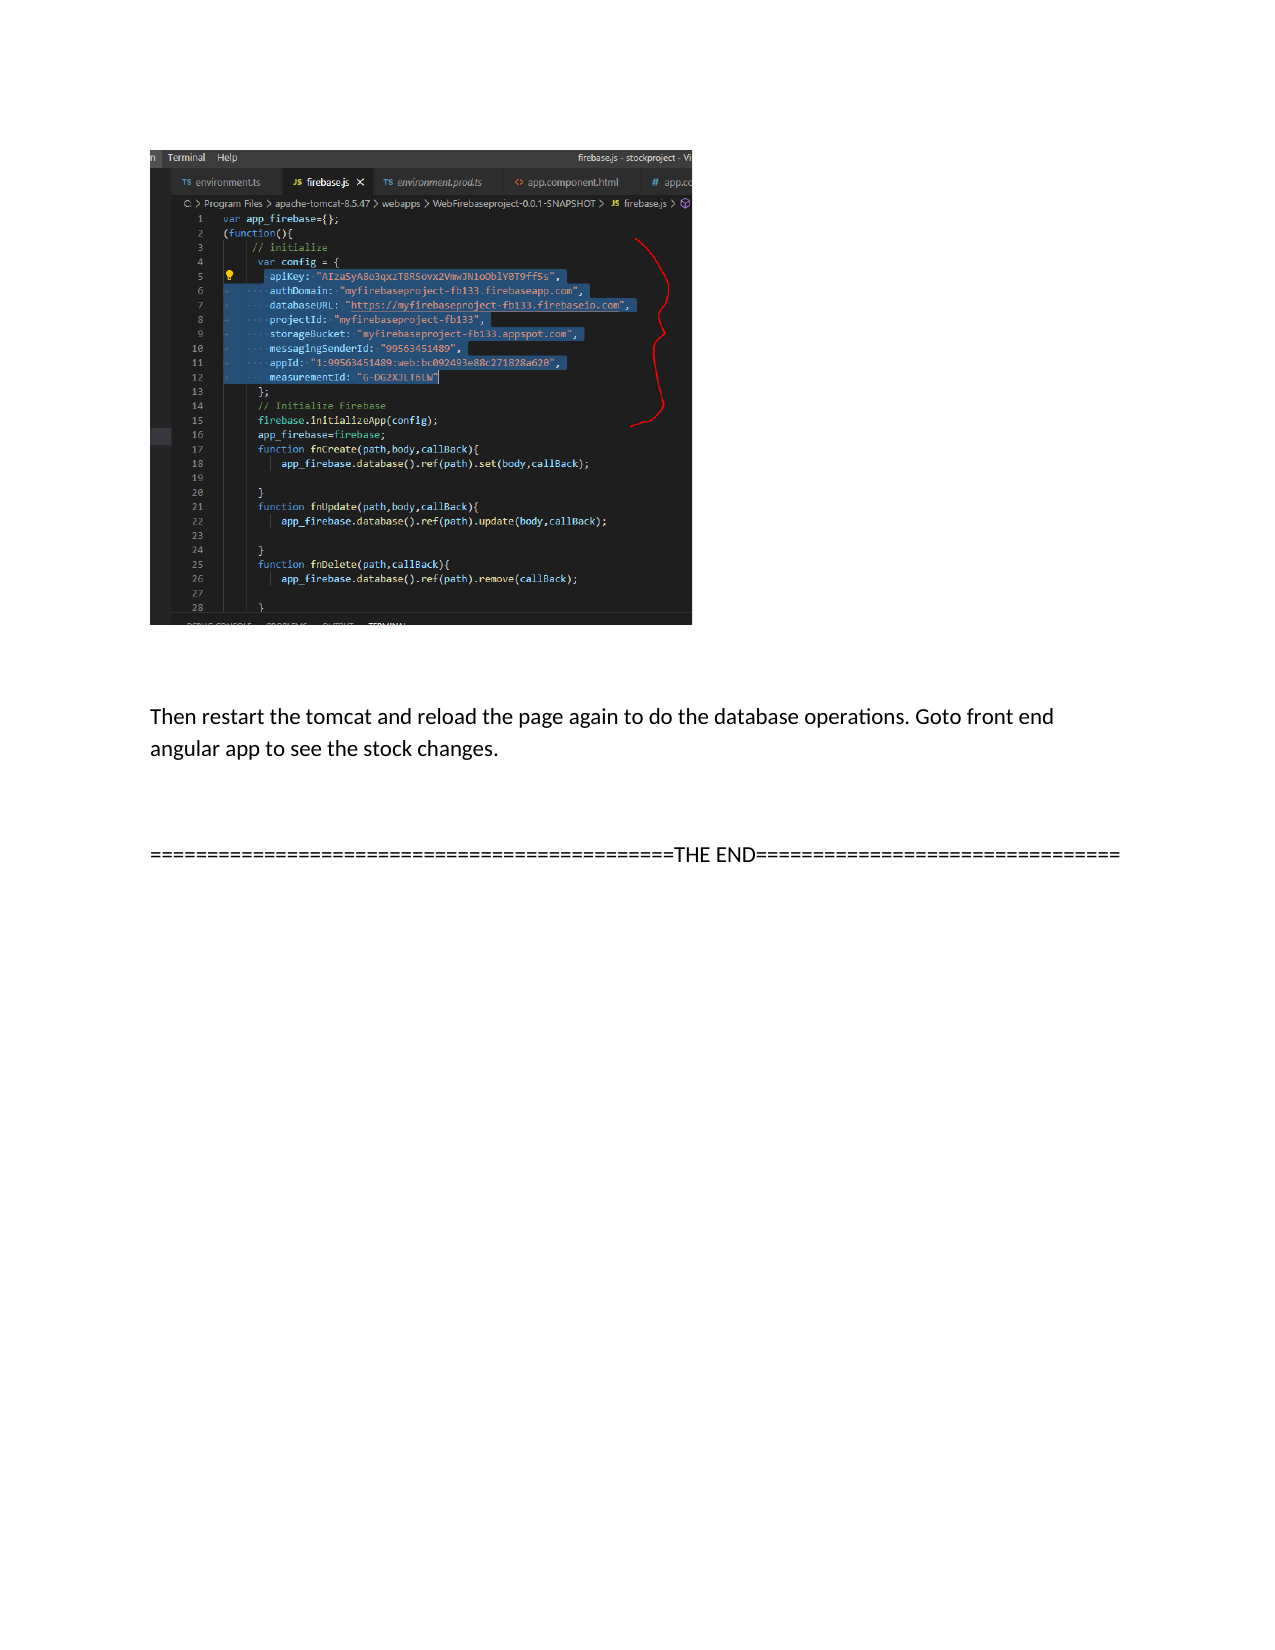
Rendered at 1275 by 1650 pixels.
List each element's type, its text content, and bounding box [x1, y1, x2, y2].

text ==============================================THE END================================ [150, 840, 1125, 868]
text Then restart the tomcat and reload the page again to do the database operations. Goto front end angular app to see the stock changes. [150, 702, 1125, 762]
picture [150, 150, 693, 625]
